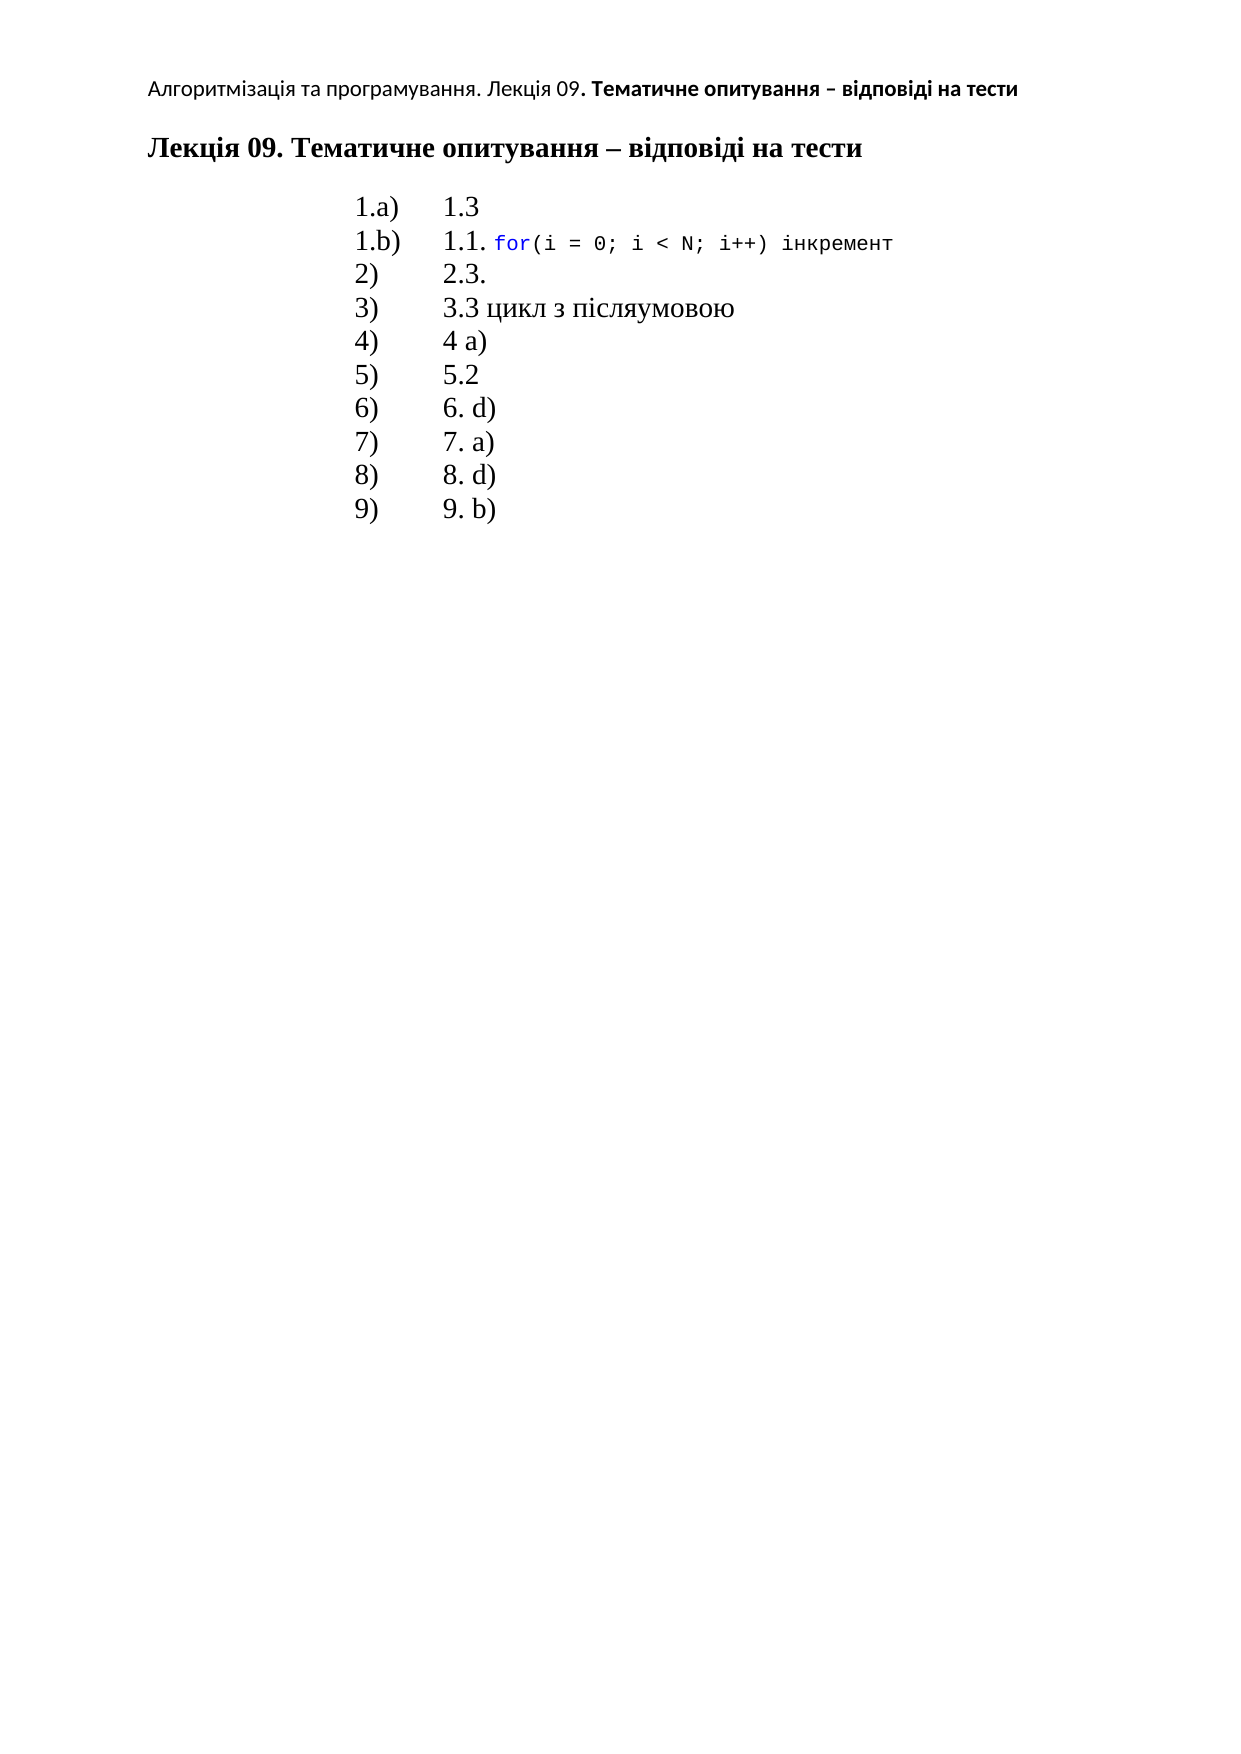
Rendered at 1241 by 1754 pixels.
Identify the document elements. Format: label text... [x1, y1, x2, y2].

text 1.b) 1.1. for(i = 0; i < N; i++) інкремент [354, 223, 1152, 256]
text 4) 4 а) [354, 323, 1152, 357]
text 9) 9. b) [354, 491, 1152, 524]
text 5) 5.2 [354, 357, 1152, 390]
text 3) 3.3 цикл з післяумовою [354, 290, 1152, 323]
text 2) 2.3. [354, 256, 1152, 290]
text 7) 7. а) [354, 424, 1152, 457]
text 8) 8. d) [354, 457, 1152, 491]
text 1.a) 1.3 [354, 189, 1152, 223]
text 6) 6. d) [354, 390, 1152, 424]
text Лекція 09. Тематичне опитування – відповіді на тести [148, 130, 1152, 163]
